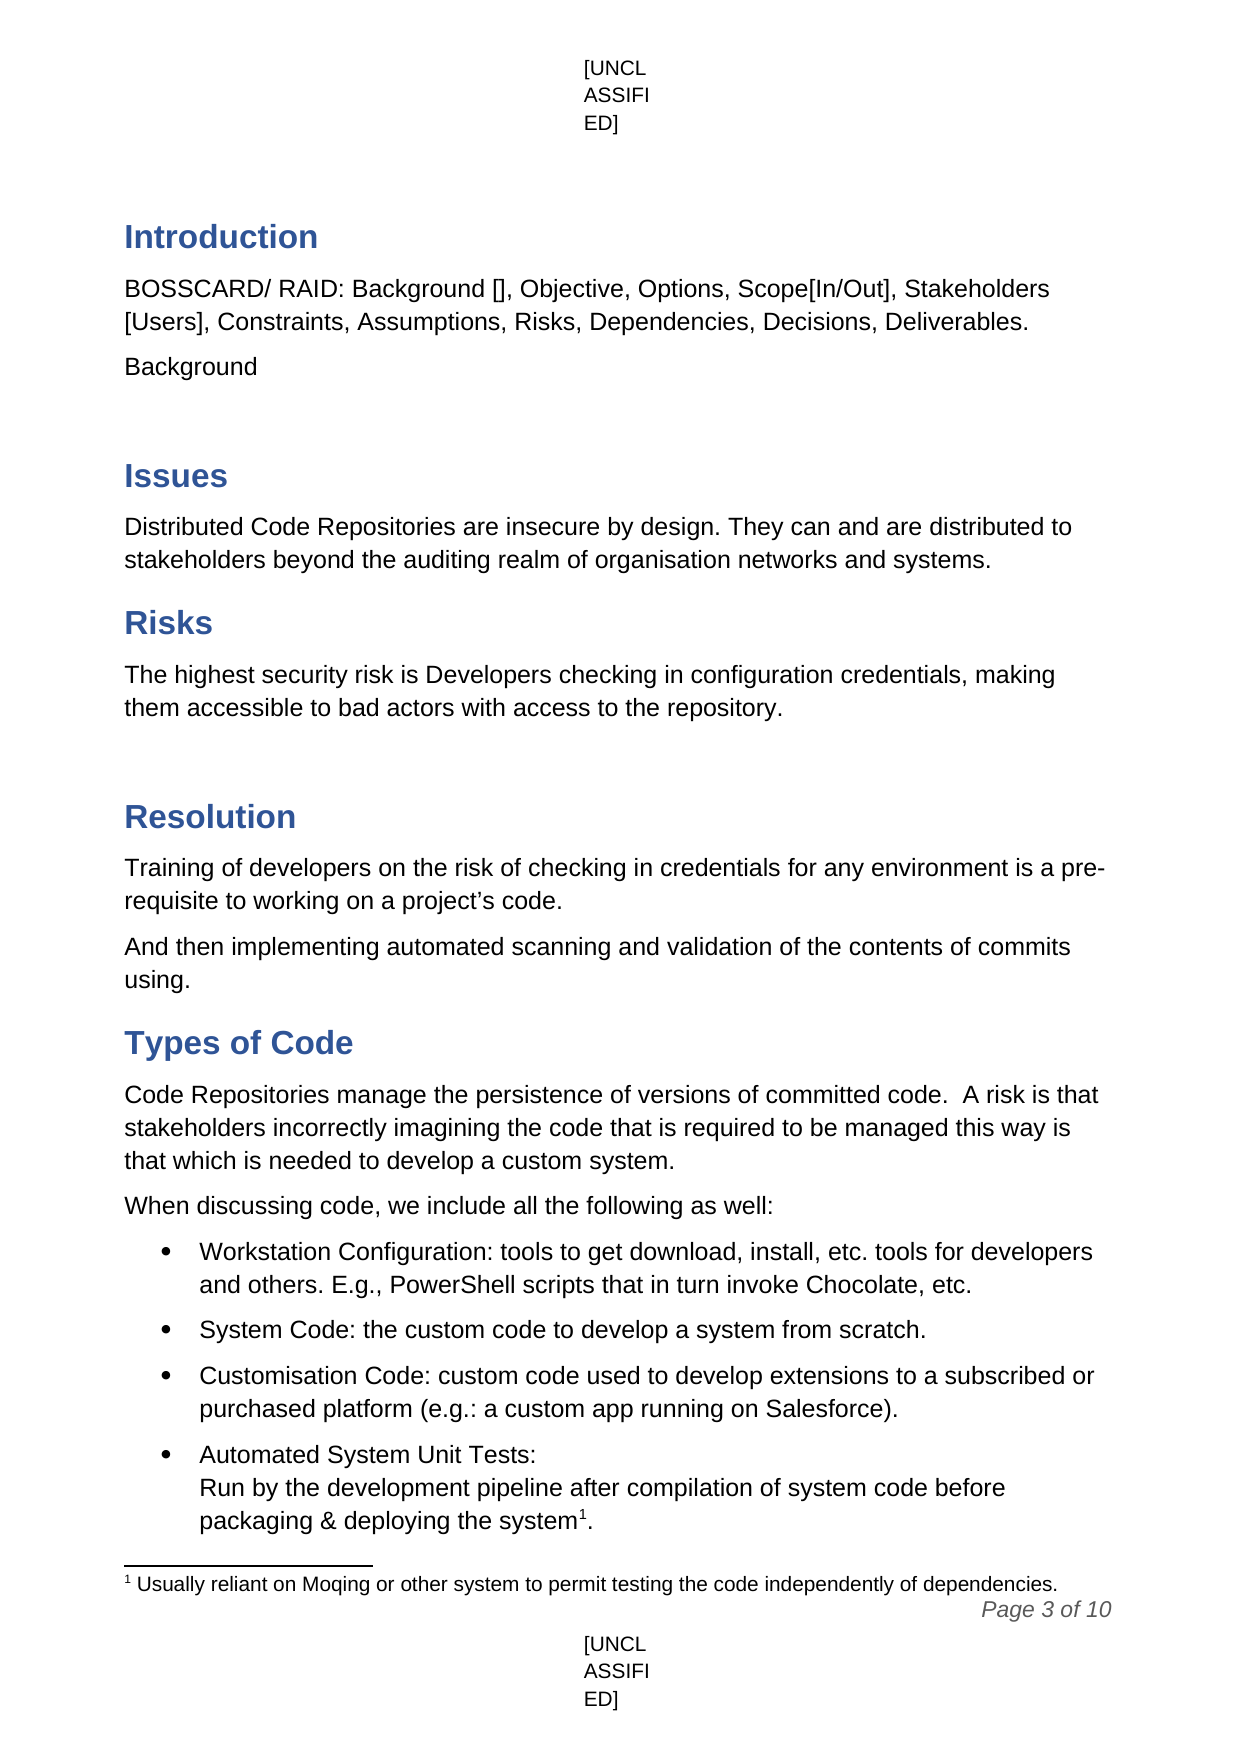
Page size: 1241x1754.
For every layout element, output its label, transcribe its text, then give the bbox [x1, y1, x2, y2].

subtitle Risks [124, 603, 1116, 642]
text Training of developers on the risk of checking in credentials for any environment is a pre-requisite to working on a project’s code. [124, 853, 1116, 915]
list Automated System Unit Tests: Run by the development pipeline after compilation of system code before packaging & deploying the system. [162, 1439, 1116, 1534]
text The highest security risk is Developers checking in configuration credentials, making them accessible to bad actors with access to the repository. [124, 660, 1116, 722]
subtitle Types of Code [124, 1023, 1116, 1061]
subtitle Issues [124, 456, 1116, 494]
list System Code: the custom code to develop a system from scratch. [162, 1315, 1116, 1344]
subtitle Resolution [124, 797, 1116, 835]
text And then implementing automated scanning and validation of the contents of commits using. [124, 932, 1116, 994]
text Distributed Code Repositories are insecure by design. They can and are distributed to stakeholders beyond the auditing realm of organisation networks and systems. [124, 512, 1116, 574]
text Background [124, 352, 1116, 381]
text When discussing code, we include all the following as well: [124, 1191, 1116, 1220]
list Workstation Configuration: tools to get download, install, etc. tools for developers and others. E.g., PowerShell scripts that in turn invoke Chocolate, etc. [162, 1237, 1116, 1298]
text Code Repositories manage the persistence of versions of committed code. A risk is that stakeholders incorrectly imagining the code that is required to be managed this way is that which is needed to develop a custom system. [124, 1079, 1116, 1174]
subtitle Introduction [124, 217, 1116, 255]
list Customisation Code: custom code used to develop extensions to a subscribed or purchased platform (e.g.: a custom app running on Salesforce). [162, 1361, 1116, 1423]
text BOSSCARD/ RAID: Background [], Objective, Options, Scope[In/Out], Stakeholders [Users], Constraints, Assumptions, Risks, Dependencies, Decisions, Deliverables. [124, 274, 1116, 335]
